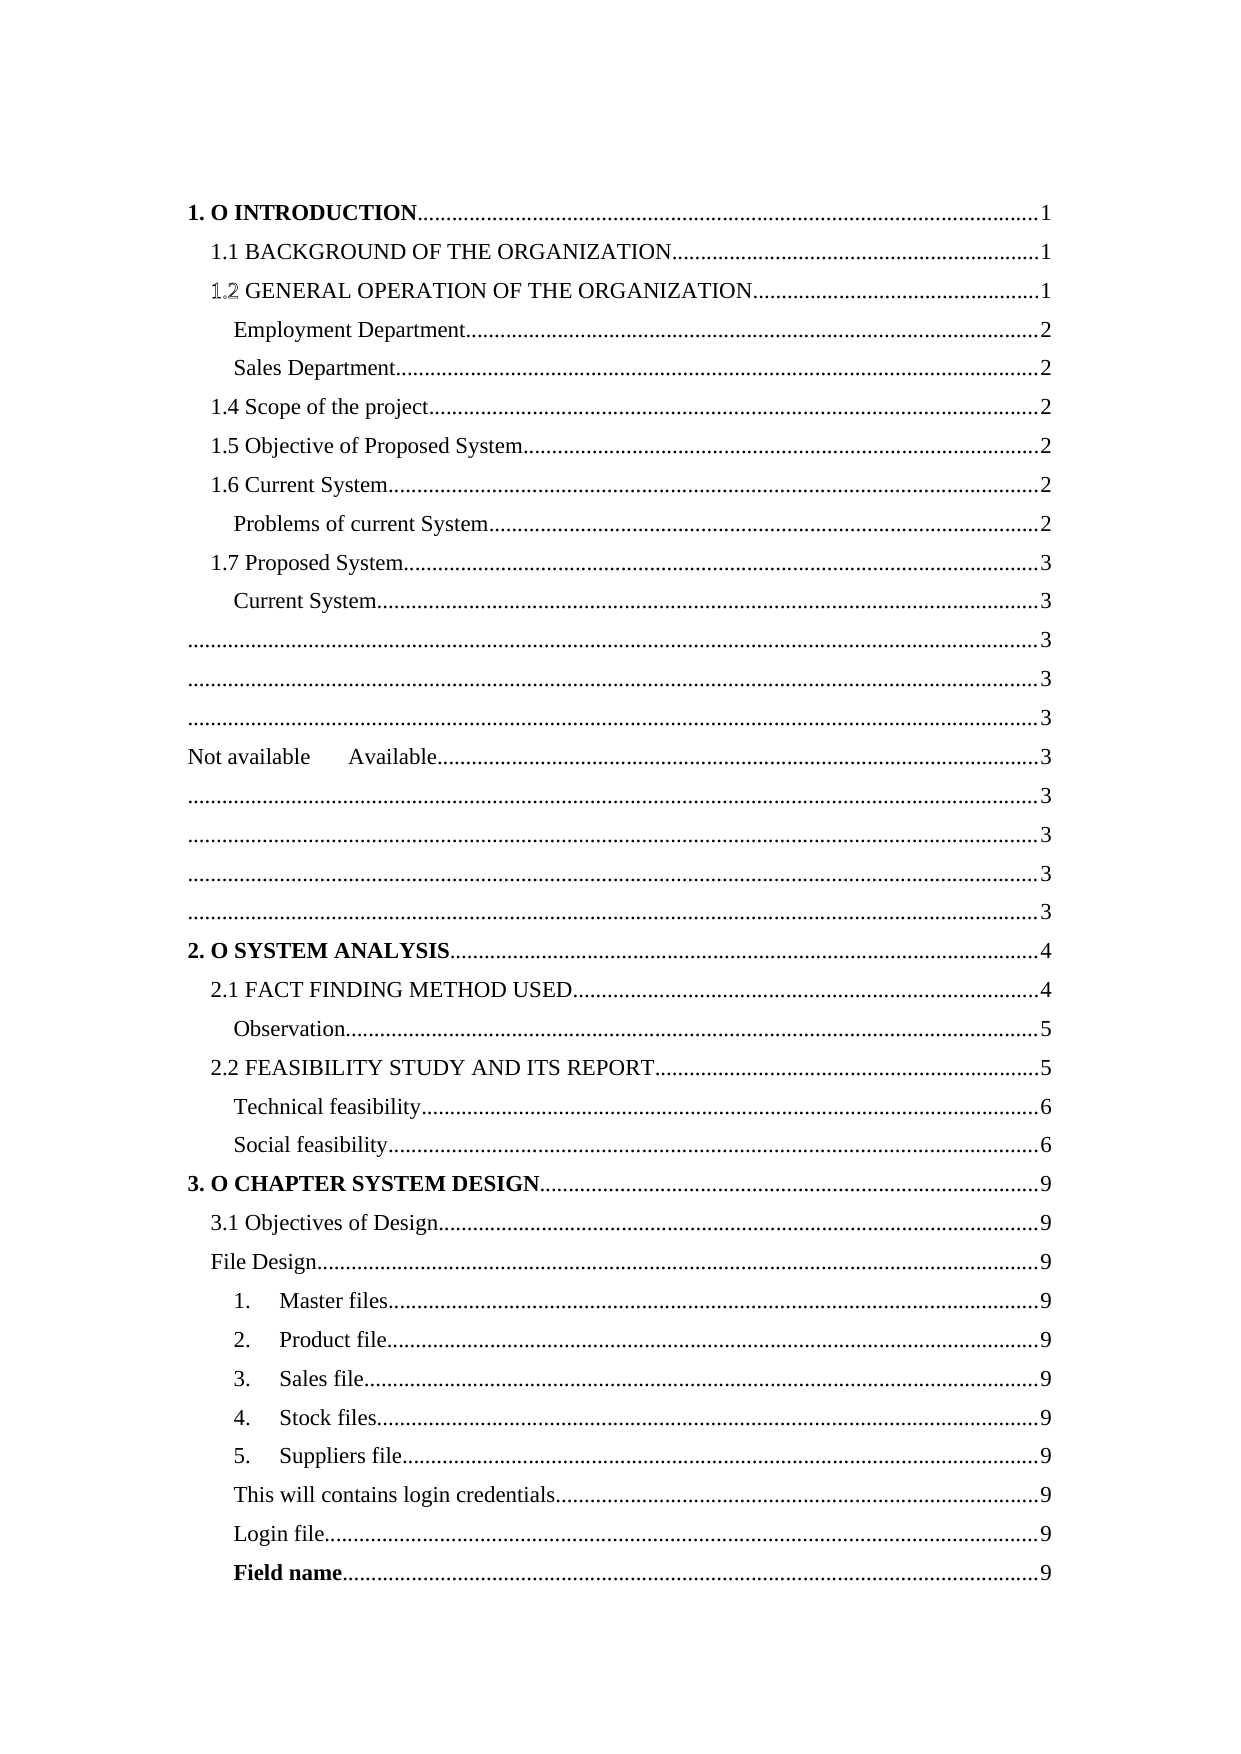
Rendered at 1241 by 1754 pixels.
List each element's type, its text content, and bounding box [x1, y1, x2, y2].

text 2.1 FACT FINDING METHOD USED 4 [210, 976, 1053, 1002]
text 1. O INTRODUCTION 1 [187, 199, 1053, 225]
text 1.5 Objective of Proposed System 2 [210, 432, 1053, 458]
text 3 [187, 704, 1053, 731]
text Sales Department 2 [233, 354, 1053, 381]
text Login file 9 [233, 1520, 1053, 1546]
text 2. O SYSTEM ANALYSIS 4 [187, 937, 1053, 964]
text 1.1 BACKGROUND OF THE ORGANIZATION 1 [210, 238, 1053, 264]
text 1.4 Scope of the project 2 [210, 393, 1053, 420]
text Employment Department 2 [233, 316, 1053, 342]
text 3 [187, 782, 1053, 808]
text This will contains login credentials 9 [233, 1481, 1053, 1508]
text 3 [187, 821, 1053, 847]
text 3 [187, 859, 1053, 886]
text 3. O CHAPTER SYSTEM DESIGN 9 [187, 1170, 1053, 1197]
text Not available Available 3 [187, 743, 1053, 769]
text Current System 3 [233, 588, 1053, 614]
text Social feasibility 6 [233, 1132, 1053, 1158]
text 3 [187, 898, 1053, 925]
text File Design 9 [210, 1248, 1053, 1274]
text Problems of current System 2 [233, 510, 1053, 536]
text 1.7 Proposed System 3 [210, 549, 1053, 575]
text Technical feasibility 6 [233, 1093, 1053, 1119]
text Observation 5 [233, 1015, 1053, 1041]
text 1.6 Current System 2 [210, 471, 1053, 497]
text 4. Stock files 9 [233, 1403, 1053, 1430]
text 3 [187, 626, 1053, 653]
text 5. Suppliers file 9 [233, 1442, 1053, 1469]
text 3.1 Objectives of Design 9 [210, 1209, 1053, 1236]
text 3 [187, 665, 1053, 692]
text 1.2 GENERAL OPERATION OF THE ORGANIZATION 1 [210, 277, 1053, 303]
text Field name 9 [233, 1559, 1053, 1585]
text 3. Sales file 9 [233, 1365, 1053, 1391]
text 1. Master files 9 [233, 1287, 1053, 1313]
text 2.2 FEASIBILITY STUDY AND ITS REPORT 5 [210, 1054, 1053, 1080]
text 2. Product file 9 [233, 1326, 1053, 1352]
